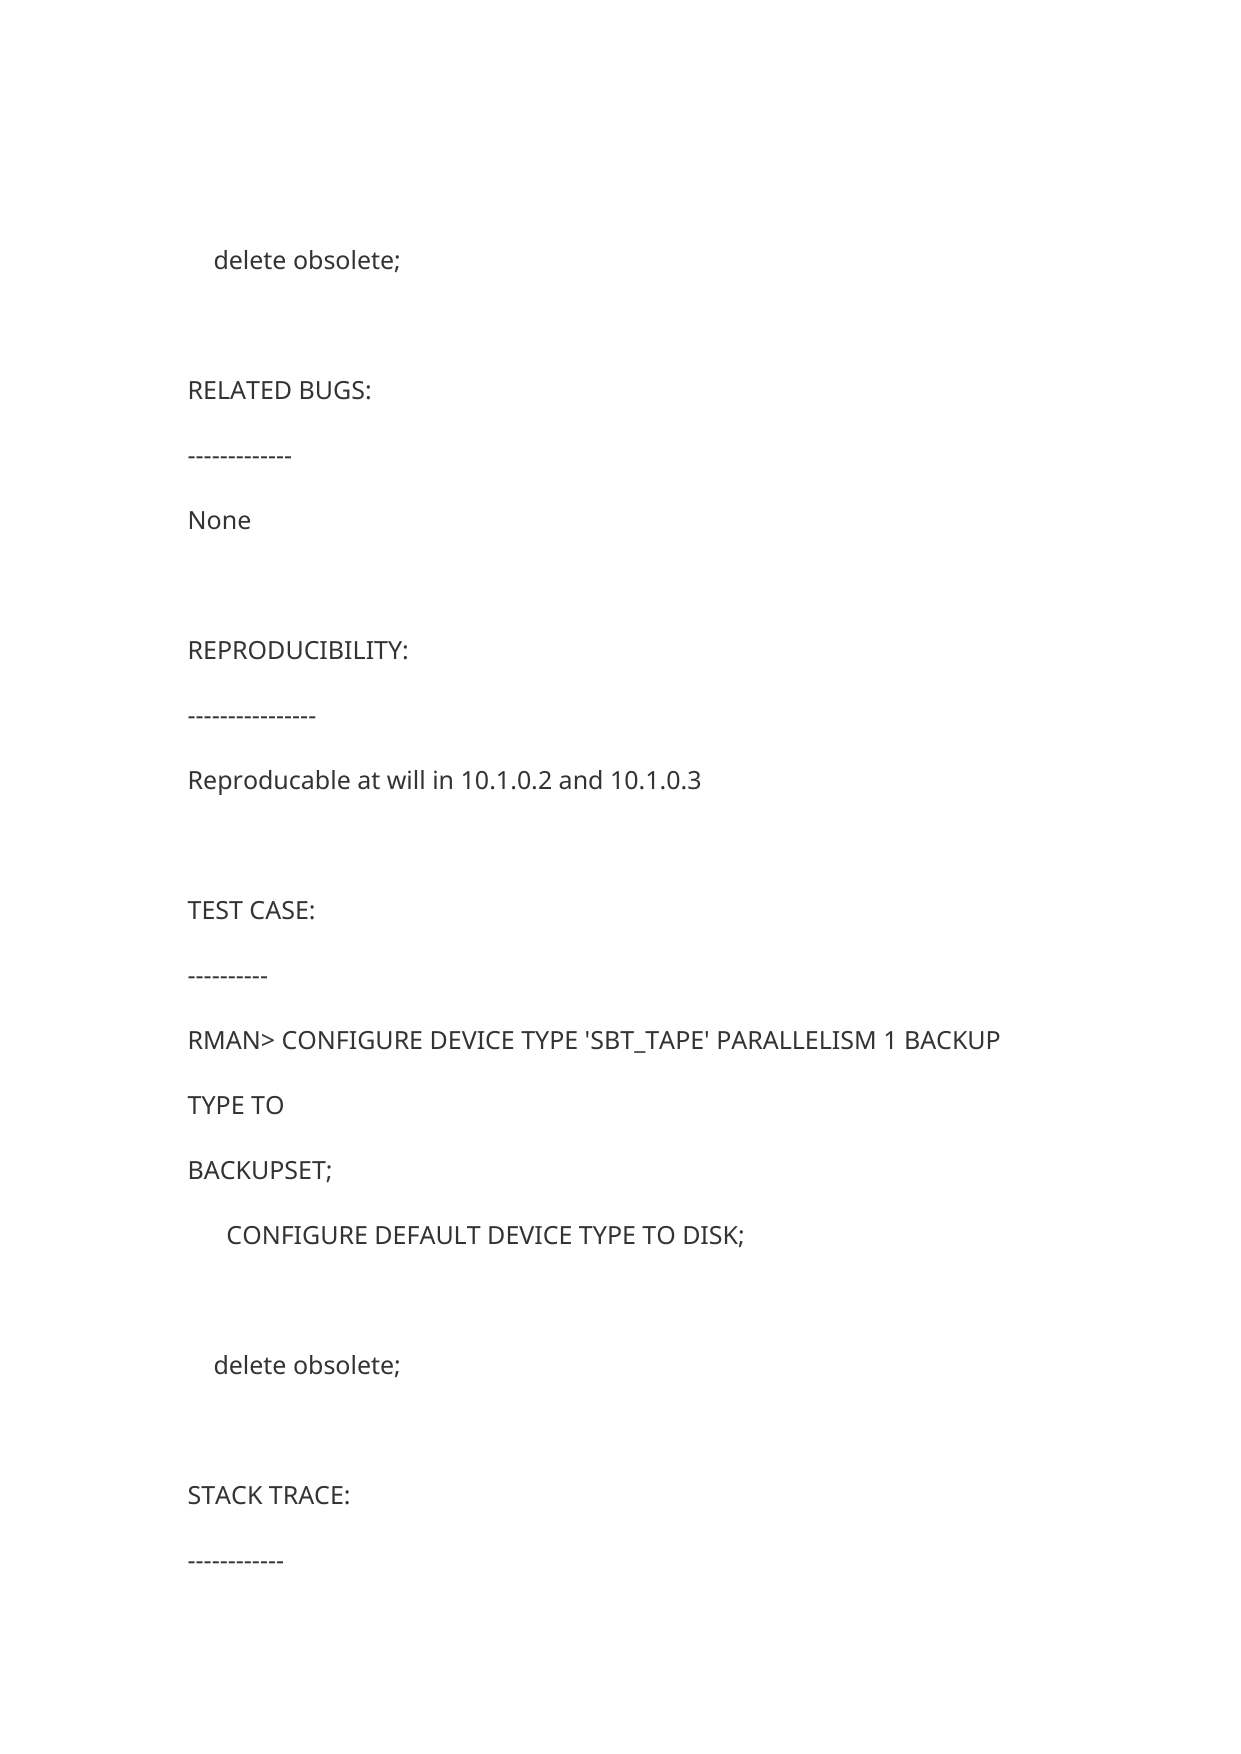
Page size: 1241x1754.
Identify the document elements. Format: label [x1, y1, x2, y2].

text [187, 162, 1053, 1592]
